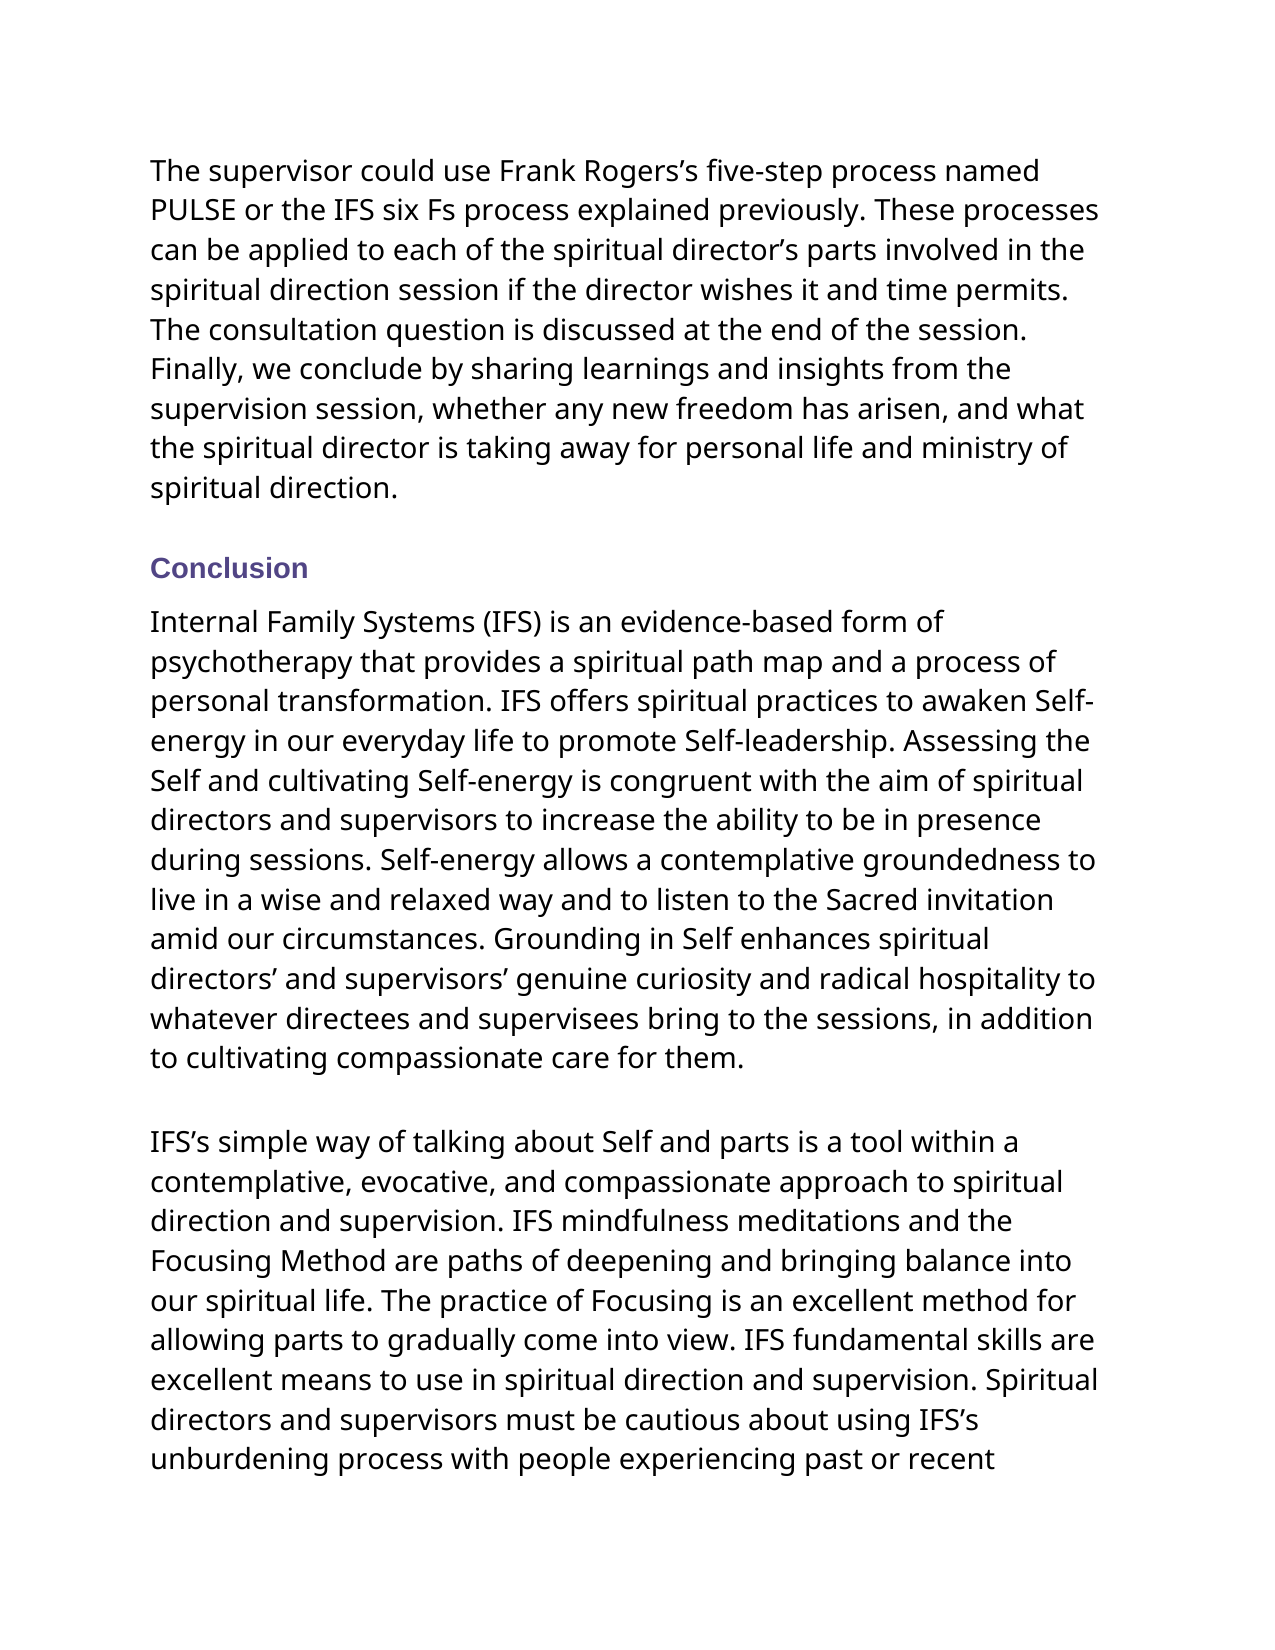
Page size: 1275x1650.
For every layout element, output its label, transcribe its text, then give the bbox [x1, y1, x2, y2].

text The supervisor could use Frank Rogers’s five-step process named PULSE or the IFS six Fs process explained previously. These processes can be applied to each of the spiritual director’s parts involved in the spiritual direction session if the director wishes it and time permits. The consultation question is discussed at the end of the session. Finally, we conclude by sharing learnings and insights from the supervision session, whether any new freedom has arisen, and what the spiritual director is taking away for personal life and ministry of spiritual direction. [150, 150, 1125, 507]
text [150, 1121, 1125, 1478]
text Conclusion [150, 551, 1125, 584]
text Internal Family Systems (IFS) is an evidence-based form of psychotherapy that provides a spiritual path map and a process of personal transformation. IFS offers spiritual practices to awaken Self-energy in our everyday life to promote Self-leadership. Assessing the Self and cultivating Self-energy is congruent with the aim of spiritual directors and supervisors to increase the ability to be in presence during sessions. Self-energy allows a contemplative groundedness to live in a wise and relaxed way and to listen to the Sacred invitation amid our circumstances. Grounding in Self enhances spiritual directors’ and supervisors’ genuine curiosity and radical hospitality to whatever directees and supervisees bring to the sessions, in addition to cultivating compassionate care for them. [150, 601, 1125, 1077]
